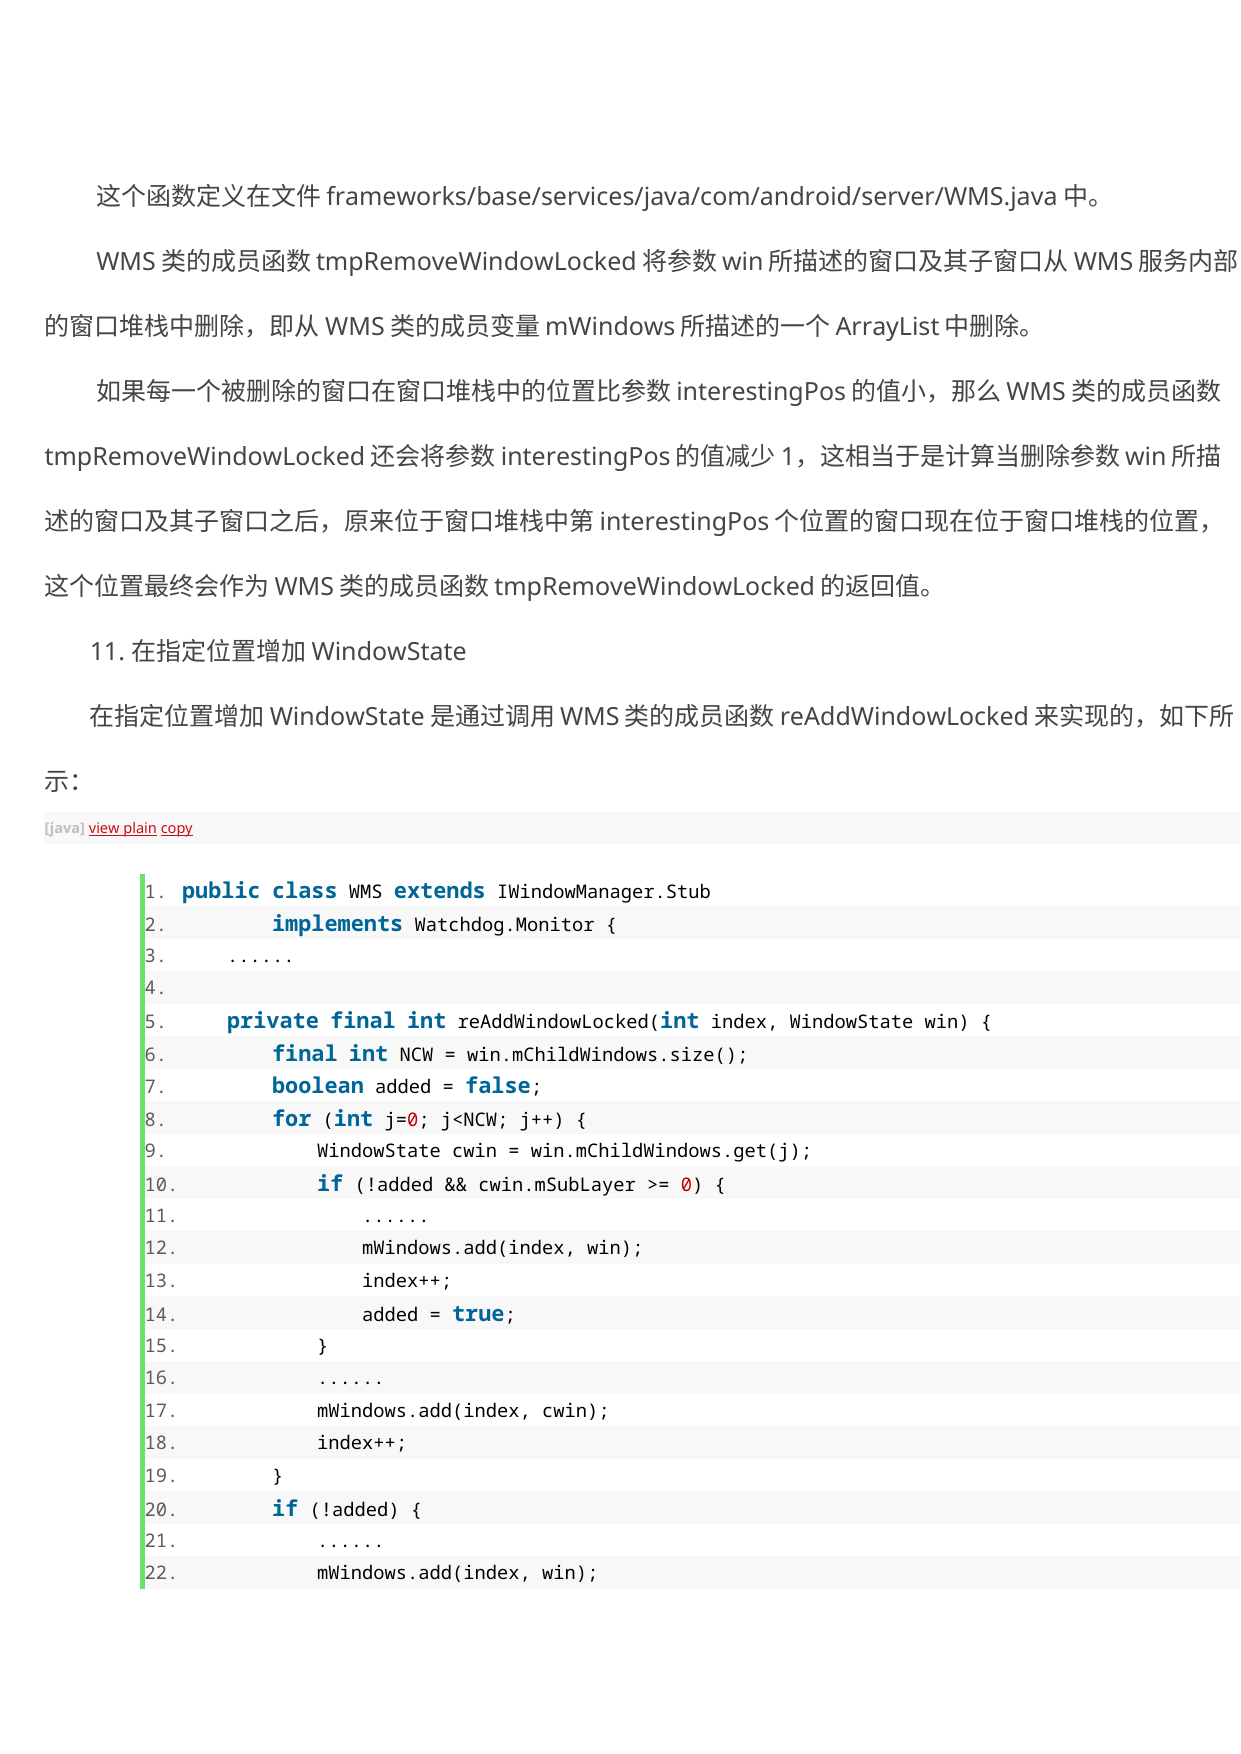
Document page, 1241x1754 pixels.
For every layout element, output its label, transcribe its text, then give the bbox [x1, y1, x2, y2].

text 这个函数定义在文件frameworks/base/services/java/com/android/server/WMS.java中。 [44, 162, 1240, 227]
text 在指定位置增加WindowState是通过调用WMS类的成员函数reAddWindowLocked来实现的，如下所示： [44, 682, 1240, 812]
text WMS类的成员函数tmpRemoveWindowLocked将参数win所描述的窗口及其子窗口从WMS服务内部的窗口堆栈中删除，即从 WMS类的成员变量mWindows所描述的一个ArrayList中删除。 [44, 227, 1240, 357]
list added = true; [145, 1296, 1240, 1329]
list boolean added = false; [145, 1069, 1240, 1101]
text 11. 在指定位置增加WindowState [44, 617, 1240, 682]
text 如果每一个被删除的窗口在窗口堆栈中的位置比参数interestingPos的值小，那么WMS类的成员函数tmpRemoveWindowLocked还会将参数interestingPos的值减少1，这相当于是计算当删除参数win所描述的窗口及其子窗口之后，原来位于窗口堆栈中第interestingPos个位置的窗口现在位于窗口堆栈的位置，这个位置最终会作为WMS类的成员函数tmpRemoveWindowLocked的返回值。 [44, 357, 1240, 617]
list public class WMS extends IWindowManager.Stub [145, 874, 1240, 906]
list mWindows.add(index, win); [145, 1556, 1240, 1589]
list ...... [145, 1199, 1240, 1231]
list WindowState cwin = win.mChildWindows.get(j); [145, 1134, 1240, 1166]
list ...... [145, 1361, 1240, 1394]
list mWindows.add(index, win); [145, 1231, 1240, 1264]
list ...... [145, 939, 1240, 971]
list index++; [145, 1264, 1240, 1296]
list if (!added) { [145, 1491, 1240, 1524]
list for (int j=0; j<NCW; j++) { [145, 1101, 1240, 1134]
list private final int reAddWindowLocked(int index, WindowState win) { [145, 1004, 1240, 1036]
list } [145, 1329, 1240, 1361]
list mWindows.add(index, cwin); [145, 1394, 1240, 1426]
list } [145, 1459, 1240, 1491]
list implements Watchdog.Monitor { [145, 906, 1240, 939]
list ...... [145, 1524, 1240, 1556]
list if (!added && cwin.mSubLayer >= 0) { [145, 1166, 1240, 1199]
text [java] view plain copy [44, 812, 1240, 844]
list final int NCW = win.mChildWindows.size(); [145, 1036, 1240, 1069]
list index++; [145, 1426, 1240, 1459]
